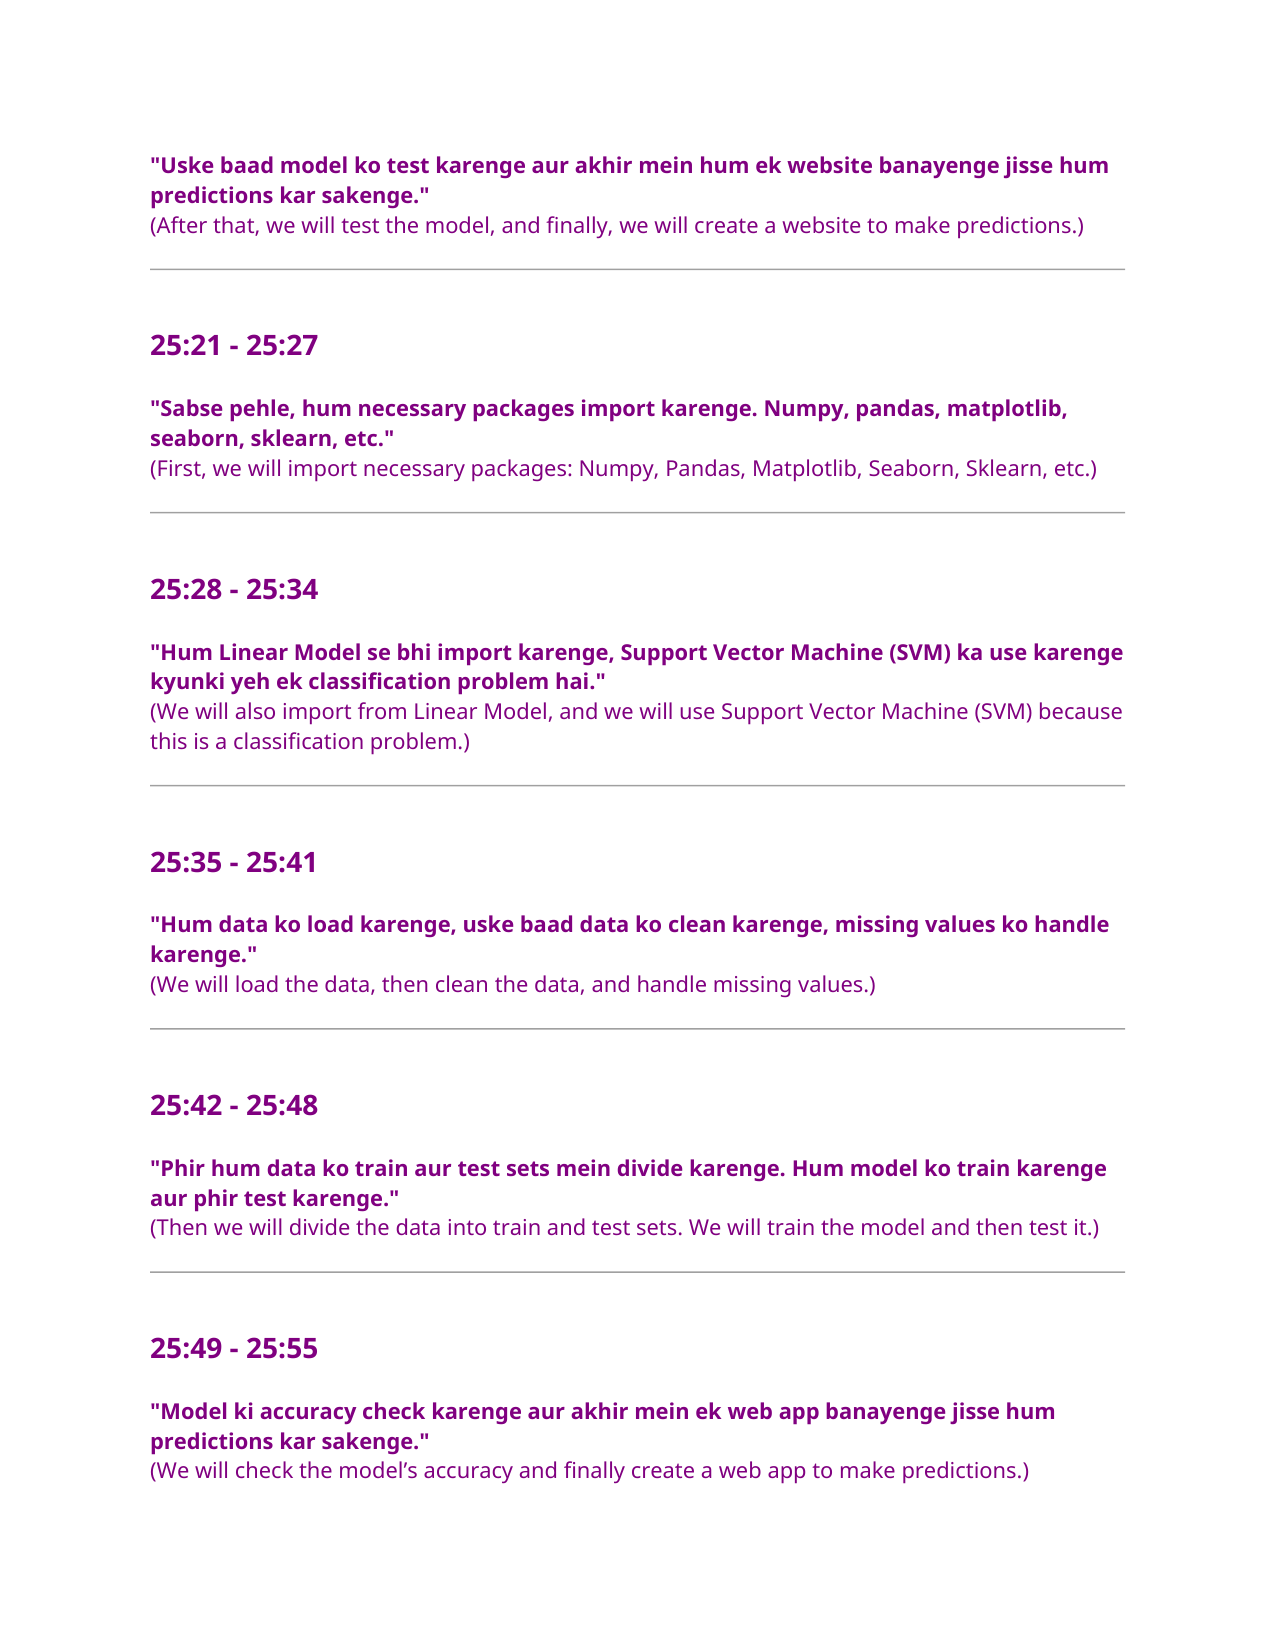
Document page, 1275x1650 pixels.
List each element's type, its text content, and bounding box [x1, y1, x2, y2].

text "Hum Linear Model se bhi import karenge, Support Vector Machine (SVM) ka use karenge kyunki yeh ek classification problem hai." (We will also import from Linear Model, and we will use Support Vector Machine (SVM) because this is a classification problem.) [150, 636, 1125, 756]
text "Phir hum data ko train aur test sets mein divide karenge. Hum model ko train karenge aur phir test karenge." (Then we will divide the data into train and test sets. We will train the model and then test it.) [150, 1153, 1125, 1242]
text 25:21 - 25:27 [150, 326, 1125, 364]
text "Sabse pehle, hum necessary packages import karenge. Numpy, pandas, matplotlib, seaborn, sklearn, etc." (First, we will import necessary packages: Numpy, Pandas, Matplotlib, Seaborn, Sklearn, etc.) [150, 393, 1125, 483]
text "Uske baad model ko test karenge aur akhir mein hum ek website banayenge jisse hum predictions kar sakenge." (After that, we will test the model, and finally, we will create a website to make predictions.) [150, 150, 1125, 239]
text 25:42 - 25:48 [150, 1085, 1125, 1123]
text "Hum data ko load karenge, uske baad data ko clean karenge, missing values ko handle karenge." (We will load the data, then clean the data, and handle missing values.) [150, 909, 1125, 999]
text 25:35 - 25:41 [150, 842, 1125, 880]
text 25:49 - 25:55 [150, 1328, 1125, 1367]
text 25:28 - 25:34 [150, 569, 1125, 607]
text "Model ki accuracy check karenge aur akhir mein ek web app banayenge jisse hum predictions kar sakenge." (We will check the model’s accuracy and finally create a web app to make predictions.) [150, 1396, 1125, 1485]
